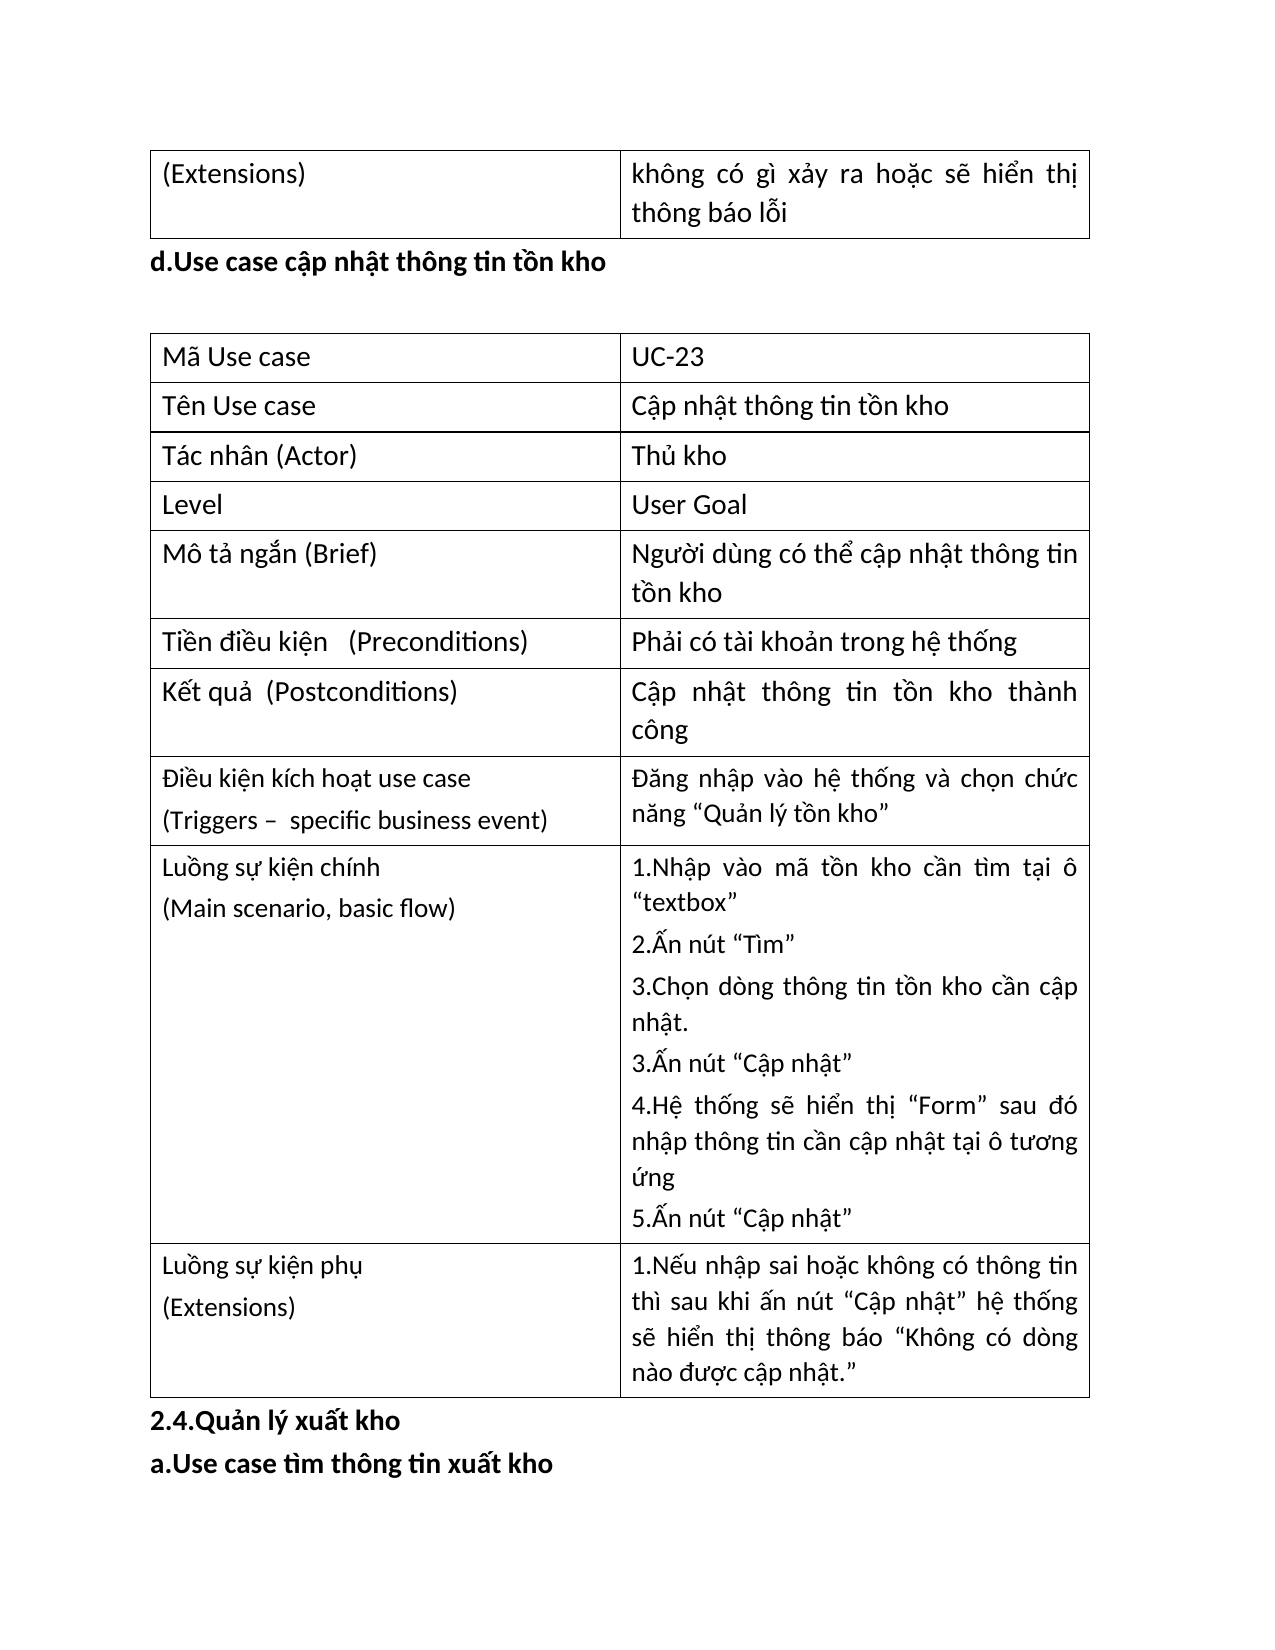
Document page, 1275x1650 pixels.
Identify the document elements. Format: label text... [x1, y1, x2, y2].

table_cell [151, 151, 620, 238]
table_cell Luồng sự kiện chính (Main scenario, basic flow) [151, 846, 620, 1243]
table_cell Điều kiện kích hoạt use case (Triggers – specific business event) [151, 757, 620, 844]
subtitle 2.4.Quản lý xuất kho [150, 1402, 1125, 1438]
table_cell Thủ kho [621, 433, 1089, 481]
table_header UC-23 [621, 334, 1089, 382]
table_cell Cập nhật thông tin tồn kho thành công [621, 669, 1089, 756]
table_cell Phải có tài khoản trong hệ thống [621, 619, 1089, 668]
text a.Use case tìm thông tin xuất kho [150, 1445, 1125, 1480]
table_cell Cập nhật thông tin tồn kho [621, 383, 1089, 431]
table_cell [621, 151, 1089, 238]
table_header Mã Use case [151, 334, 620, 382]
table_cell Tác nhân (Actor) [151, 433, 620, 481]
table_cell Kết quả (Postconditions) [151, 669, 620, 756]
table_cell Mô tả ngắn (Brief) [151, 531, 620, 618]
table_cell Level [151, 482, 620, 530]
table_cell 1.Nhập vào mã tồn kho cần tìm tại ô “textbox” 2.Ấn nút “Tìm” 3.Chọn dòng thông tin tồn kho cần cập nhật. 3.Ấn nút “Cập nhật” 4.Hệ thống sẽ hiển thị “Form” sau đó nhập thông tin cần cập nhật tại ô tương ứng 5.Ấn nút “Cập nhật” [621, 846, 1089, 1243]
table_cell Tiền điều kiện (Preconditions) [151, 619, 620, 668]
table_cell User Goal [621, 482, 1089, 530]
table_cell Tên Use case [151, 383, 620, 431]
text d.Use case cập nhật thông tin tồn kho [150, 243, 1125, 279]
table_cell Luồng sự kiện phụ (Extensions) [151, 1244, 620, 1397]
table_cell 1.Nếu nhập sai hoặc không có thông tin thì sau khi ấn nút “Cập nhật” hệ thống sẽ hiển thị thông báo “Không có dòng nào được cập nhật.” [621, 1244, 1089, 1397]
table_cell Người dùng có thể cập nhật thông tin tồn kho [621, 531, 1089, 618]
table_cell Đăng nhập vào hệ thống và chọn chức năng “Quản lý tồn kho” [621, 757, 1089, 844]
